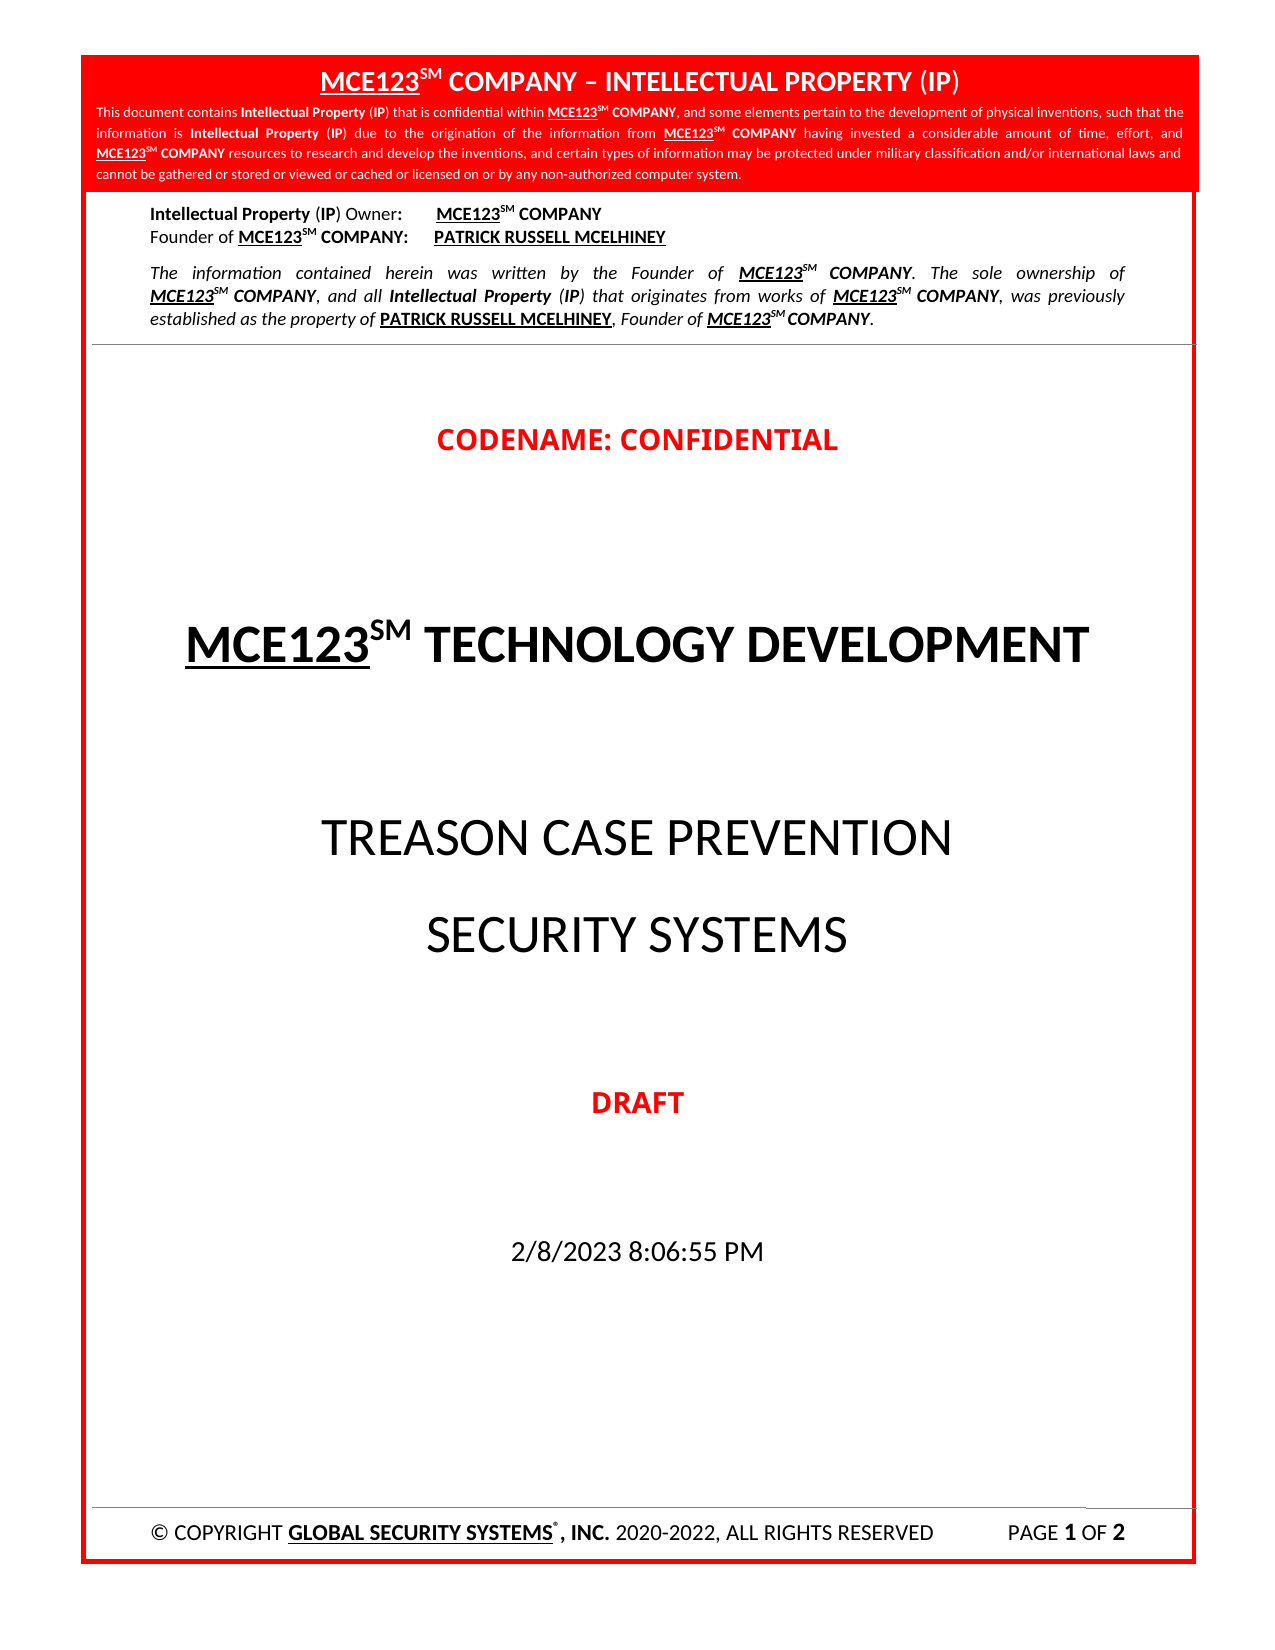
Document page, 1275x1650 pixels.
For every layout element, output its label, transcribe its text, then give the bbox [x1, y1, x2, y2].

text CODENAME: CONFIDENTIAL [150, 419, 1125, 459]
text SECURITY SYSTEMS [150, 900, 1125, 966]
text MCE123SM TECHNOLOGY DEVELOPMENT [150, 609, 1125, 676]
text 2/8/2023 8:06:55 PM [150, 1233, 1125, 1269]
text DRAFT [150, 1082, 1125, 1122]
text TREASON CASE PREVENTION [150, 803, 1125, 869]
